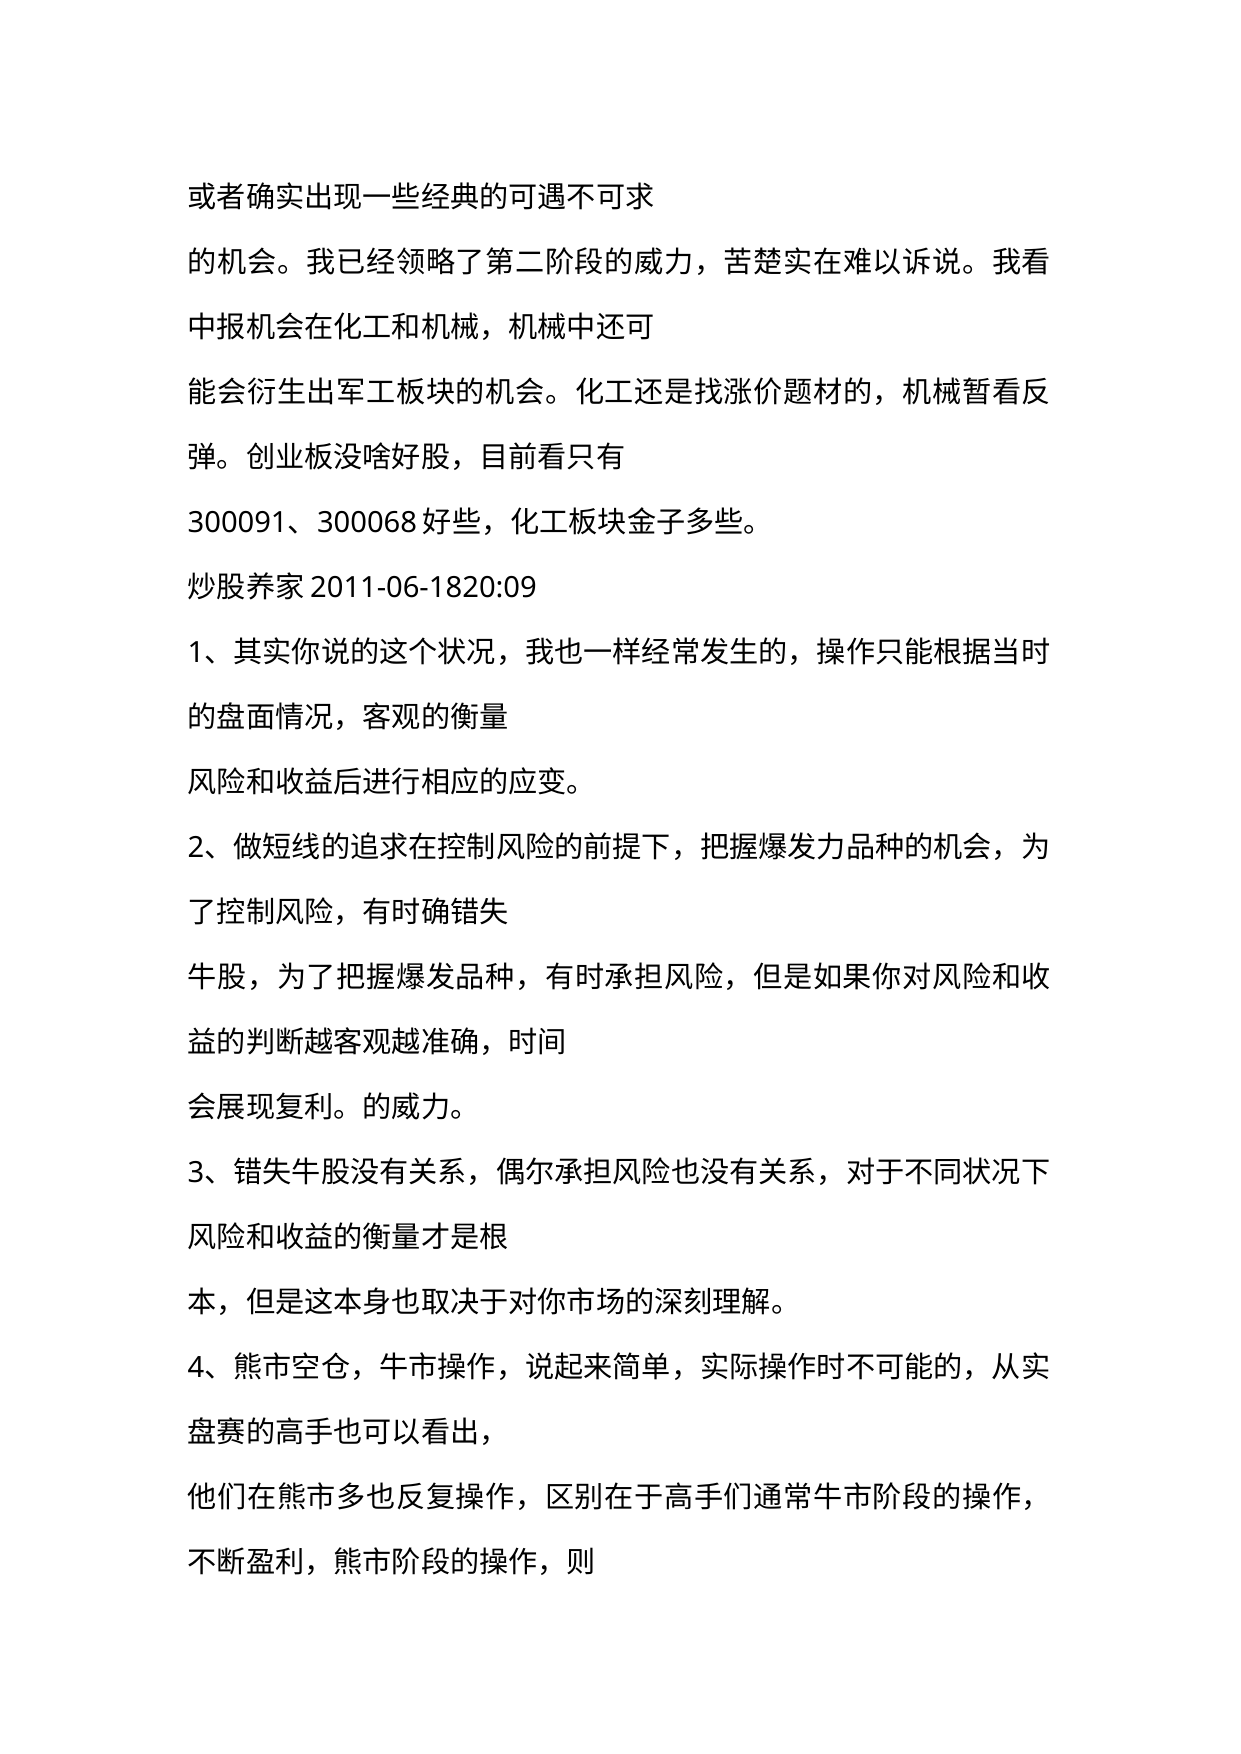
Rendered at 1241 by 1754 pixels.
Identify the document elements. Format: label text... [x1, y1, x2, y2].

text 1、其实你说的这个状况，我也一样经常发生的，操作只能根据当时的盘面情况，客观的衡量 [187, 617, 1053, 747]
text 风险和收益后进行相应的应变。 [187, 747, 1053, 812]
text 会展现复利。的威力。 [187, 1072, 1053, 1137]
text 的机会。我已经领略了第二阶段的威力，苦楚实在难以诉说。我看中报机会在化工和机械，机械中还可 [187, 227, 1053, 357]
text 牛股，为了把握爆发品种，有时承担风险，但是如果你对风险和收益的判断越客观越准确，时间 [187, 942, 1053, 1072]
text 4、熊市空仓，牛市操作，说起来简单，实际操作时不可能的，从实盘赛的高手也可以看出， [187, 1332, 1053, 1462]
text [187, 162, 1053, 227]
text 300091、300068好些，化工板块金子多些。 [187, 487, 1053, 552]
text 能会衍生出军工板块的机会。化工还是找涨价题材的，机械暂看反弹。创业板没啥好股，目前看只有 [187, 357, 1053, 487]
text 3、错失牛股没有关系，偶尔承担风险也没有关系，对于不同状况下风险和收益的衡量才是根 [187, 1137, 1053, 1267]
text 炒股养家2011-06-1820:09 [187, 552, 1053, 617]
text 本，但是这本身也取决于对你市场的深刻理解。 [187, 1267, 1053, 1332]
text 2、做短线的追求在控制风险的前提下，把握爆发力品种的机会，为了控制风险，有时确错失 [187, 812, 1053, 942]
text 他们在熊市多也反复操作，区别在于高手们通常牛市阶段的操作，不断盈利，熊市阶段的操作，则 [187, 1462, 1053, 1592]
